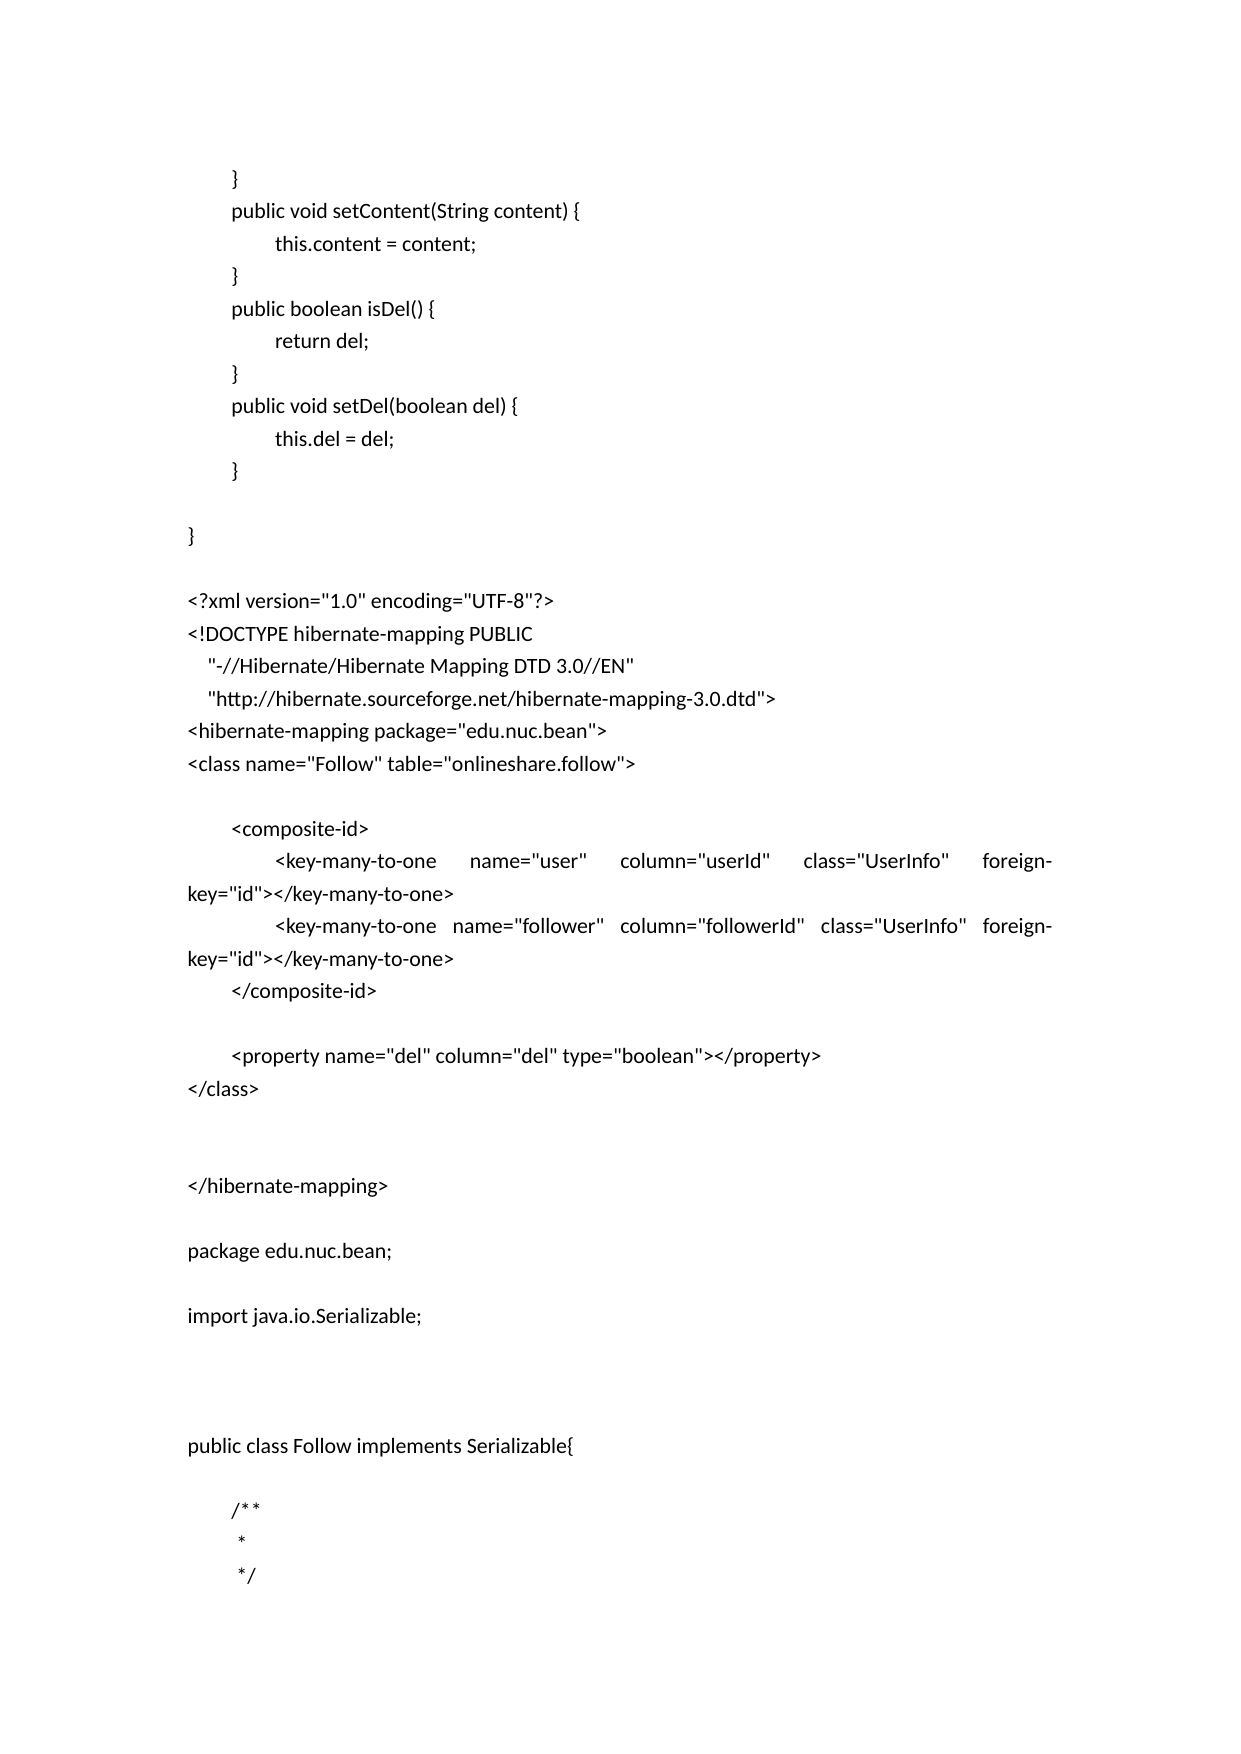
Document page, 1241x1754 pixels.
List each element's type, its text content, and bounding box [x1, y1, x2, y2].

text * [187, 1527, 1053, 1559]
text <composite-id> [187, 812, 1053, 844]
text } [187, 259, 1053, 292]
text this.content = content; [187, 227, 1053, 259]
text <hibernate-mapping package="edu.nuc.bean"> [187, 714, 1053, 747]
text <key-many-to-one name="follower" column="followerId" class="UserInfo" foreign-key="id"></key-many-to-one> [187, 909, 1053, 974]
text "http://hibernate.sourceforge.net/hibernate-mapping-3.0.dtd"> [187, 682, 1053, 714]
text } [187, 357, 1053, 389]
text public boolean isDel() { [187, 292, 1053, 324]
text "-//Hibernate/Hibernate Mapping DTD 3.0//EN" [187, 649, 1053, 682]
text return del; [187, 324, 1053, 357]
text </composite-id> [187, 974, 1053, 1007]
text <class name="Follow" table="onlineshare.follow"> [187, 747, 1053, 779]
text </class> [187, 1072, 1053, 1104]
text public class Follow implements Serializable{ [187, 1429, 1053, 1462]
text public void setContent(String content) { [187, 194, 1053, 227]
text this.del = del; [187, 422, 1053, 454]
text */ [187, 1559, 1053, 1592]
text import java.io.Serializable; [187, 1299, 1053, 1332]
text <key-many-to-one name="user" column="userId" class="UserInfo" foreign-key="id"></key-many-to-one> [187, 844, 1053, 909]
text <property name="del" column="del" type="boolean"></property> [187, 1039, 1053, 1072]
text /** [187, 1494, 1053, 1527]
text </hibernate-mapping> [187, 1169, 1053, 1202]
text <!DOCTYPE hibernate-mapping PUBLIC [187, 617, 1053, 649]
text public void setDel(boolean del) { [187, 389, 1053, 422]
text <?xml version="1.0" encoding="UTF-8"?> [187, 584, 1053, 617]
text package edu.nuc.bean; [187, 1234, 1053, 1267]
text } [187, 454, 1053, 487]
text } [187, 162, 1053, 194]
text } [187, 519, 1053, 552]
